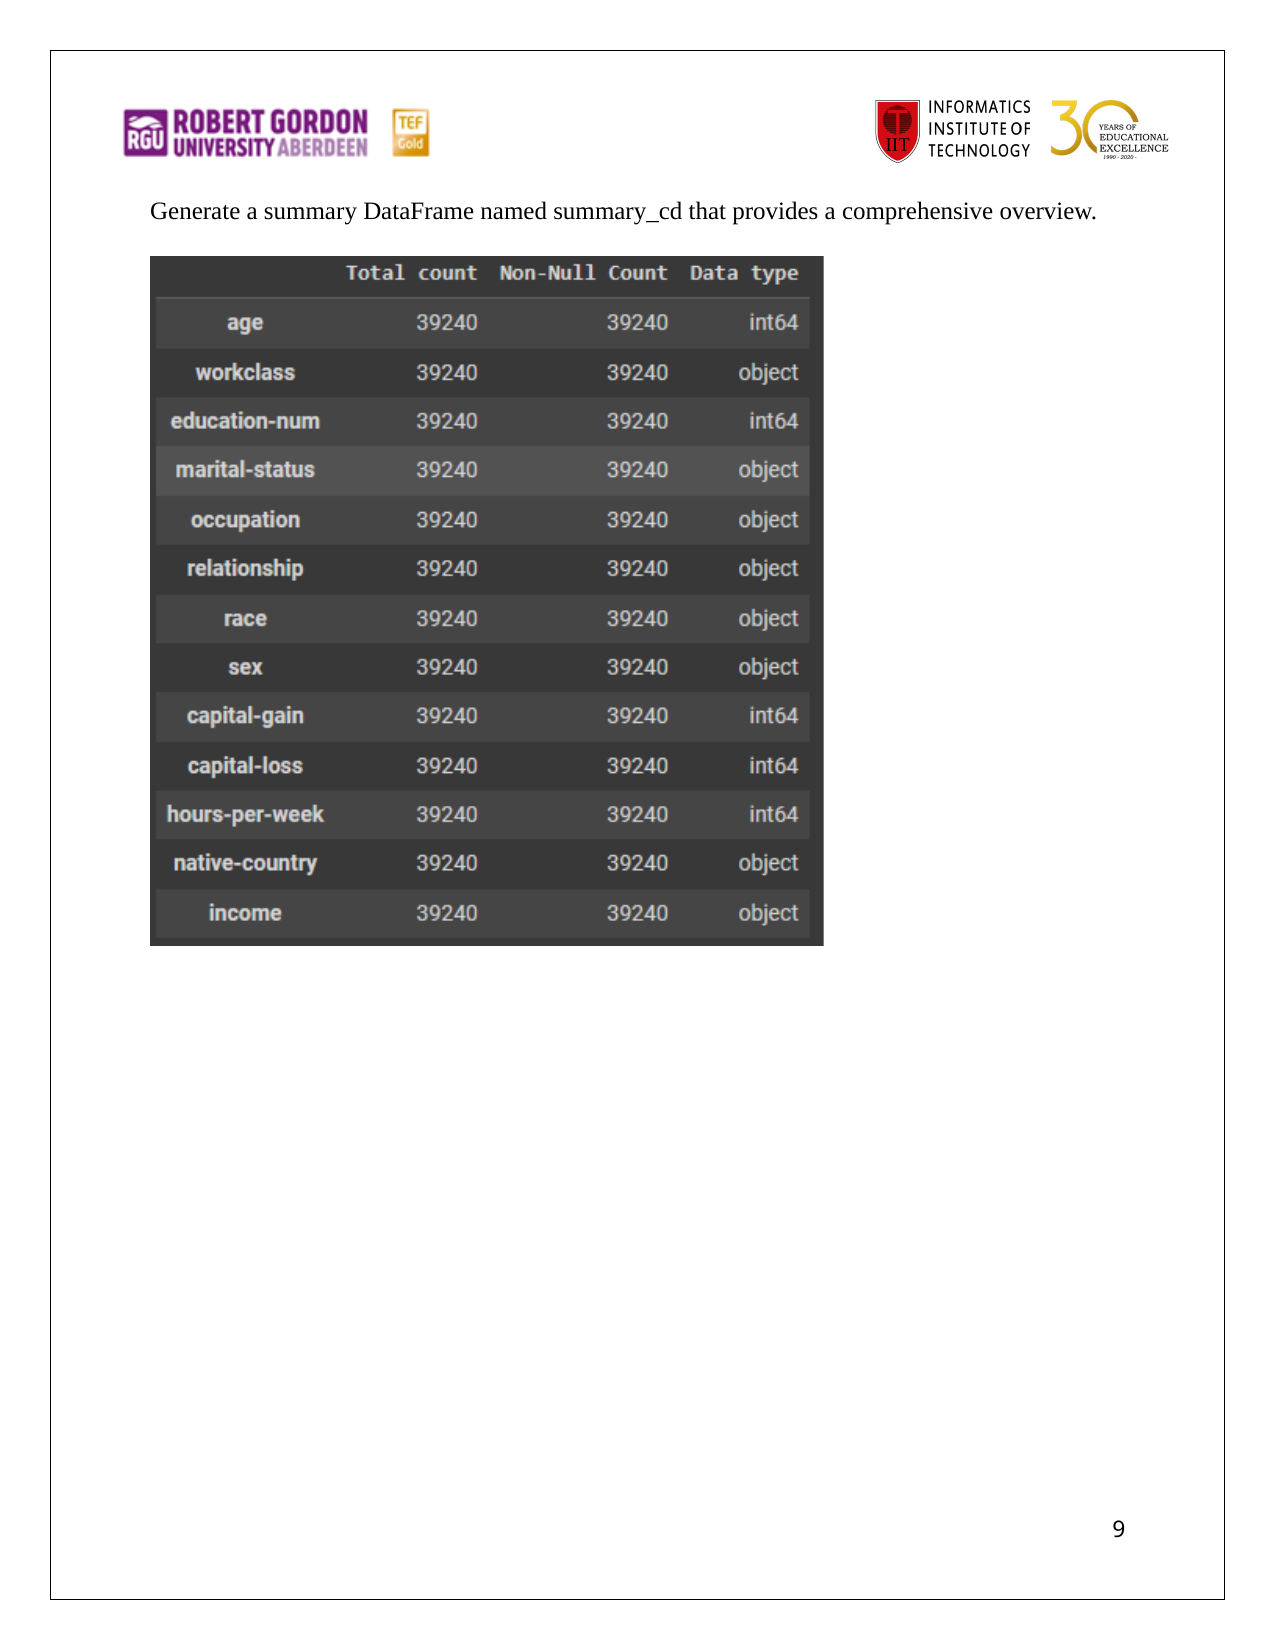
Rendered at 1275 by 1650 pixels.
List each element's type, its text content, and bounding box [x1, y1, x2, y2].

picture [115, 102, 441, 165]
picture [870, 95, 1171, 163]
text Generate a summary DataFrame named summary_cd that provides a comprehensive overview. [150, 196, 1125, 225]
picture [150, 256, 824, 946]
